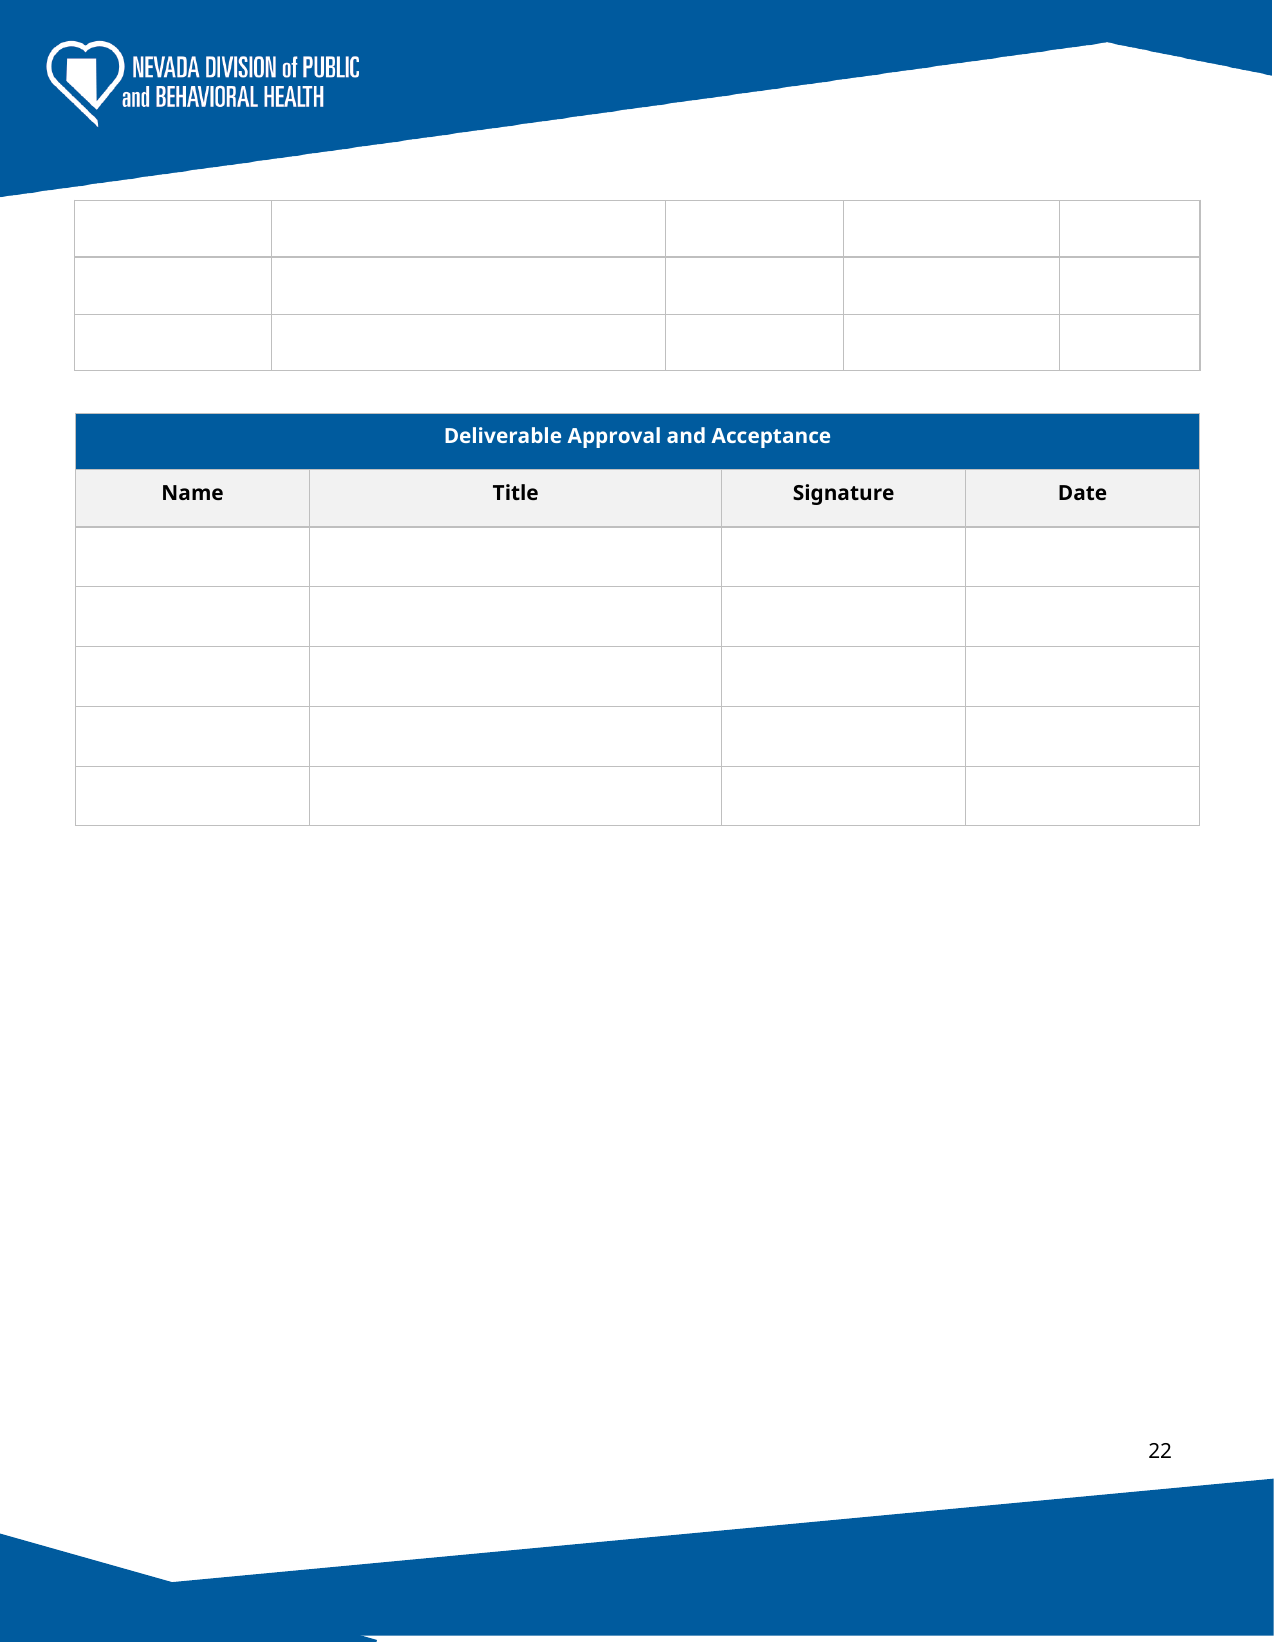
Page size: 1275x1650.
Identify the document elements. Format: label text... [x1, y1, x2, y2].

table_cell Date [966, 470, 1199, 526]
table_cell [966, 587, 1199, 646]
table_cell [272, 315, 665, 370]
table_cell [666, 258, 843, 313]
table_cell [75, 258, 271, 313]
table_cell [722, 587, 965, 646]
table_cell [310, 707, 721, 766]
table_cell [75, 201, 271, 256]
table_cell [310, 767, 721, 825]
table_cell [1060, 201, 1199, 256]
table_cell [76, 528, 309, 586]
table_cell [272, 258, 665, 313]
table_cell [310, 647, 721, 706]
table_cell [76, 587, 309, 646]
table_cell [722, 707, 965, 766]
table_cell Name [76, 470, 309, 526]
table_cell [722, 767, 965, 825]
picture [0, 0, 1272, 200]
table_cell Title [310, 470, 721, 526]
table_cell [666, 201, 843, 256]
table_cell [844, 258, 1059, 313]
table_cell [272, 201, 665, 256]
table_cell [1060, 315, 1199, 370]
table_cell [966, 647, 1199, 706]
table_cell [1060, 258, 1199, 313]
table_cell [76, 647, 309, 706]
table_cell [844, 315, 1059, 370]
table_cell [722, 647, 965, 706]
table_cell [966, 528, 1199, 586]
table_cell [76, 707, 309, 766]
table_cell [310, 528, 721, 586]
table_cell [666, 315, 843, 370]
table_cell [76, 767, 309, 825]
table_cell [966, 707, 1199, 766]
table_cell [966, 767, 1199, 825]
table_cell [310, 587, 721, 646]
table_cell [844, 201, 1059, 256]
table_cell Signature [722, 470, 965, 526]
table_header Deliverable Approval and Acceptance [76, 414, 1199, 469]
table_cell [75, 315, 271, 370]
table_cell [722, 528, 965, 586]
